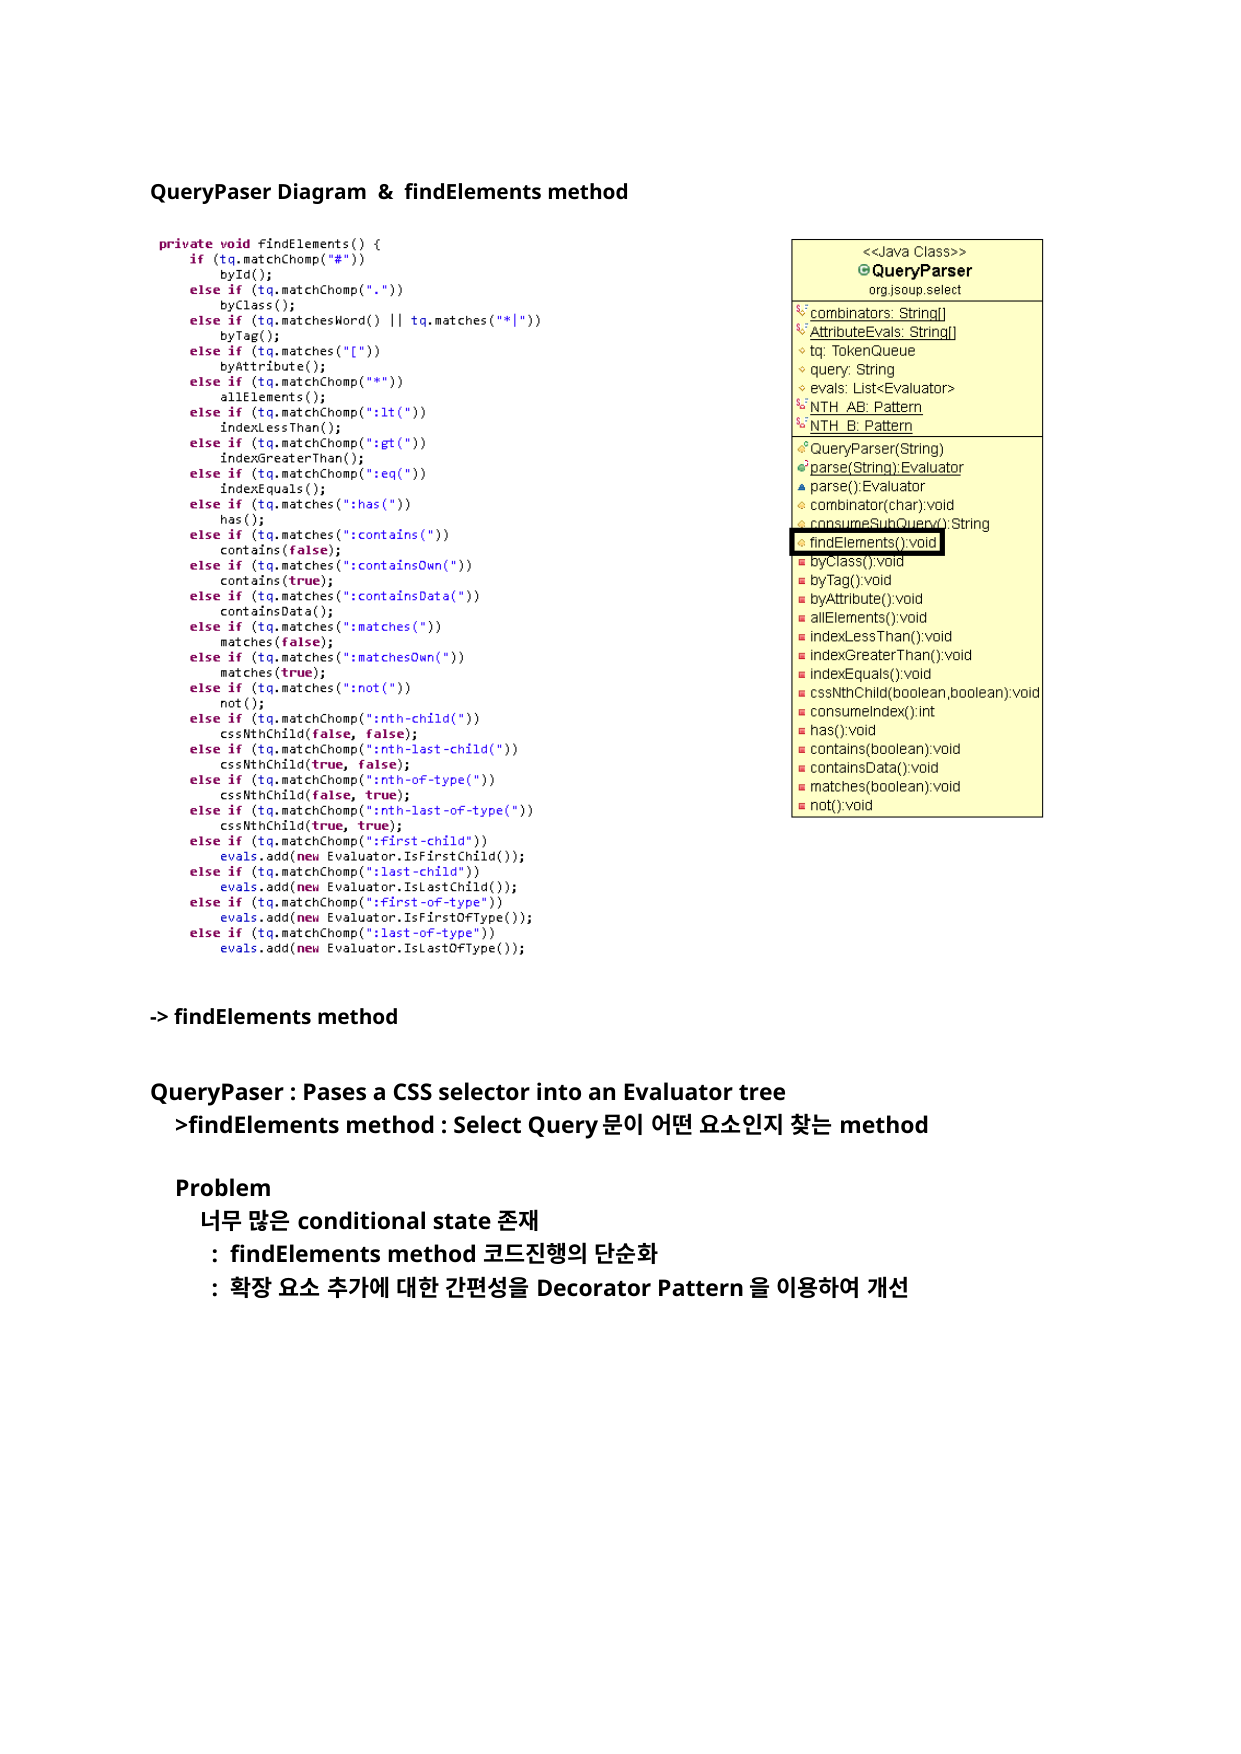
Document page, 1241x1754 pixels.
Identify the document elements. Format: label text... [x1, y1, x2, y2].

picture [759, 765, 1075, 827]
text QueryPaser Diagram & findElements method [150, 177, 1090, 206]
text : 확장 요소 추가에 대한 간편성을 Decorator Pattern을 이용하여 개선 [200, 1269, 1090, 1303]
text 너무 많은 conditional state 존재 [200, 1203, 1090, 1236]
text Problem [150, 1172, 1090, 1203]
text >findElements method : Select Query문이 어떤 요소인지 찾는 method [150, 1107, 1090, 1140]
text -> findElements method [150, 1002, 1090, 1030]
picture [150, 235, 554, 953]
text : findElements method 코드진행의 단순화 [200, 1236, 1090, 1269]
text QueryPaser : Pases a CSS selector into an Evaluator tree [150, 1076, 1090, 1107]
